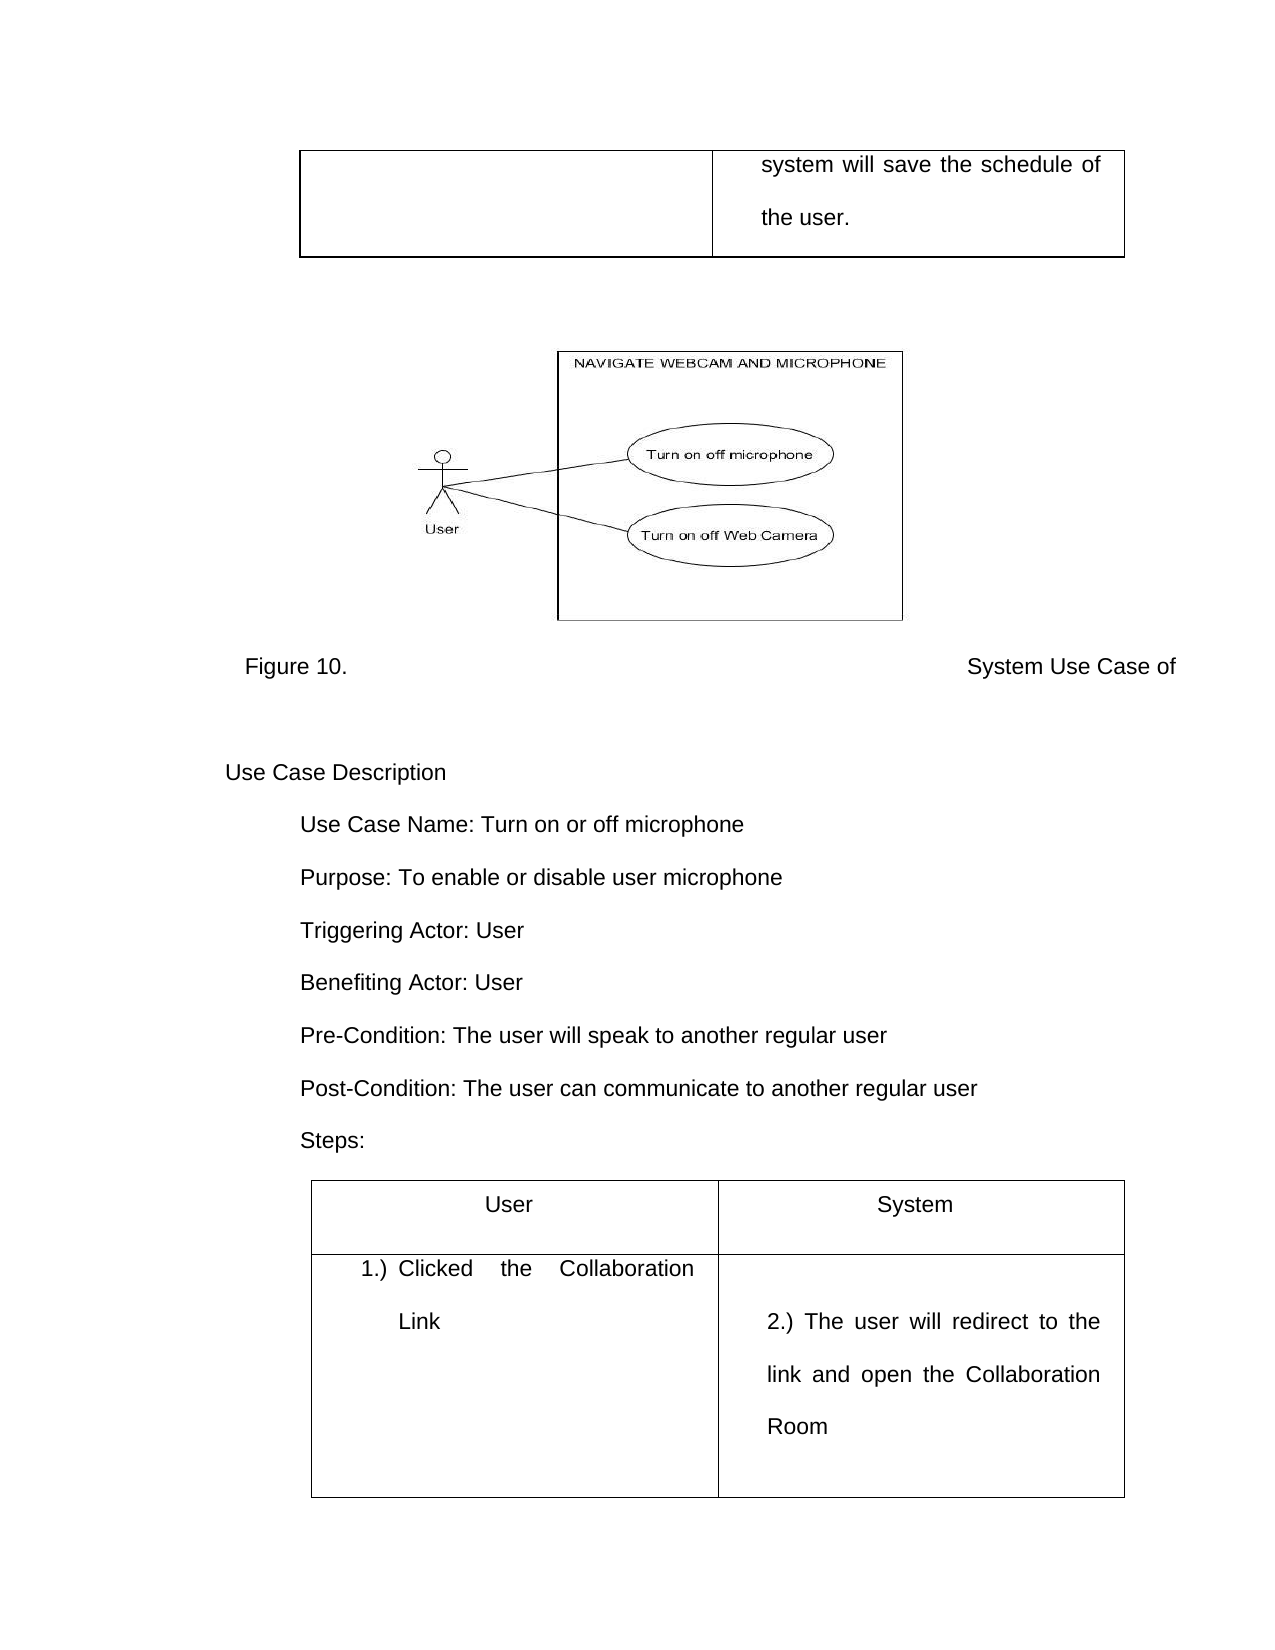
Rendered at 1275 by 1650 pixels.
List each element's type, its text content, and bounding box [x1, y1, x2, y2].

text Figure 10. System Use Case of Navigate Webcam and Microphone [225, 653, 1200, 679]
text Post-Condition: The user can communicate to another regular user [237, 1075, 1187, 1101]
text Use Case Description [225, 758, 1200, 785]
table_header User [312, 1181, 718, 1254]
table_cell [713, 151, 1124, 256]
table_header System [719, 1181, 1124, 1254]
text Steps: [225, 1127, 1200, 1154]
text Benefiting Actor: User [237, 969, 1187, 996]
text Use Case Name: Turn on or off microphone [237, 811, 1187, 837]
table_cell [301, 151, 712, 256]
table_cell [312, 1255, 718, 1497]
picture [386, 333, 924, 634]
text Pre-Condition: The user will speak to another regular user [237, 1022, 1187, 1048]
text Purpose: To enable or disable user microphone [237, 864, 1187, 890]
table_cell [719, 1255, 1124, 1497]
text Triggering Actor: User [237, 917, 1187, 943]
